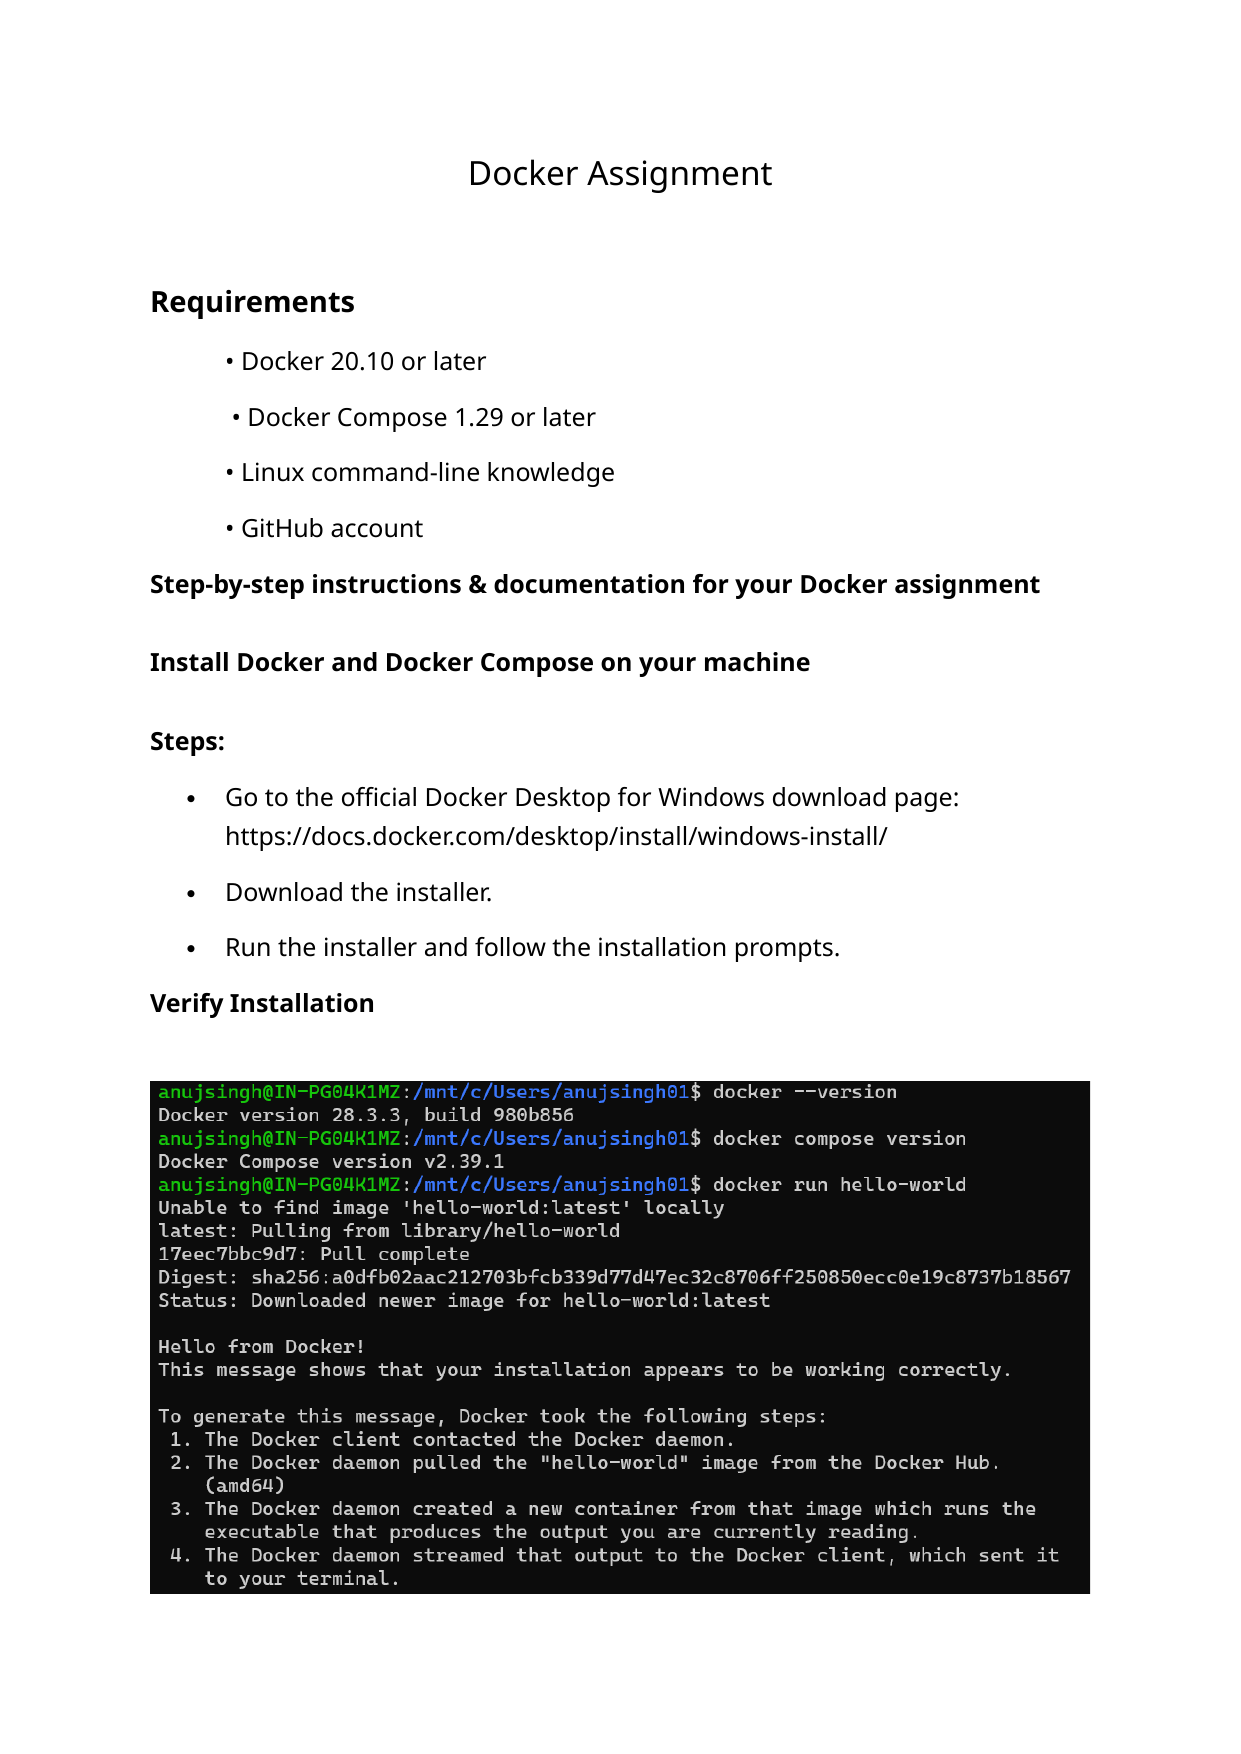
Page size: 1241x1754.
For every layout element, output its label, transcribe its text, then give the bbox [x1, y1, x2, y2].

text Requirements [150, 281, 1090, 321]
picture [150, 1081, 1091, 1594]
text Step-by-step instructions & documentation for your Docker assignment Install Docker and Docker Compose on your machine Steps: [150, 567, 1090, 757]
text • Docker 20.10 or later [225, 343, 1090, 377]
text Docker Assignment [150, 150, 1090, 195]
text • Linux command-line knowledge [225, 455, 1090, 489]
text • GitHub account [225, 511, 1090, 545]
list Download the installer. [187, 874, 1090, 908]
text • Docker Compose 1.29 or later [225, 399, 1090, 433]
text Verify Installation [150, 986, 1090, 1020]
list Run the installer and follow the installation prompts. [187, 930, 1090, 964]
list Go to the official Docker Desktop for Windows download page: https://docs.docker.com/desktop/install/windows-install/ [187, 779, 1090, 852]
